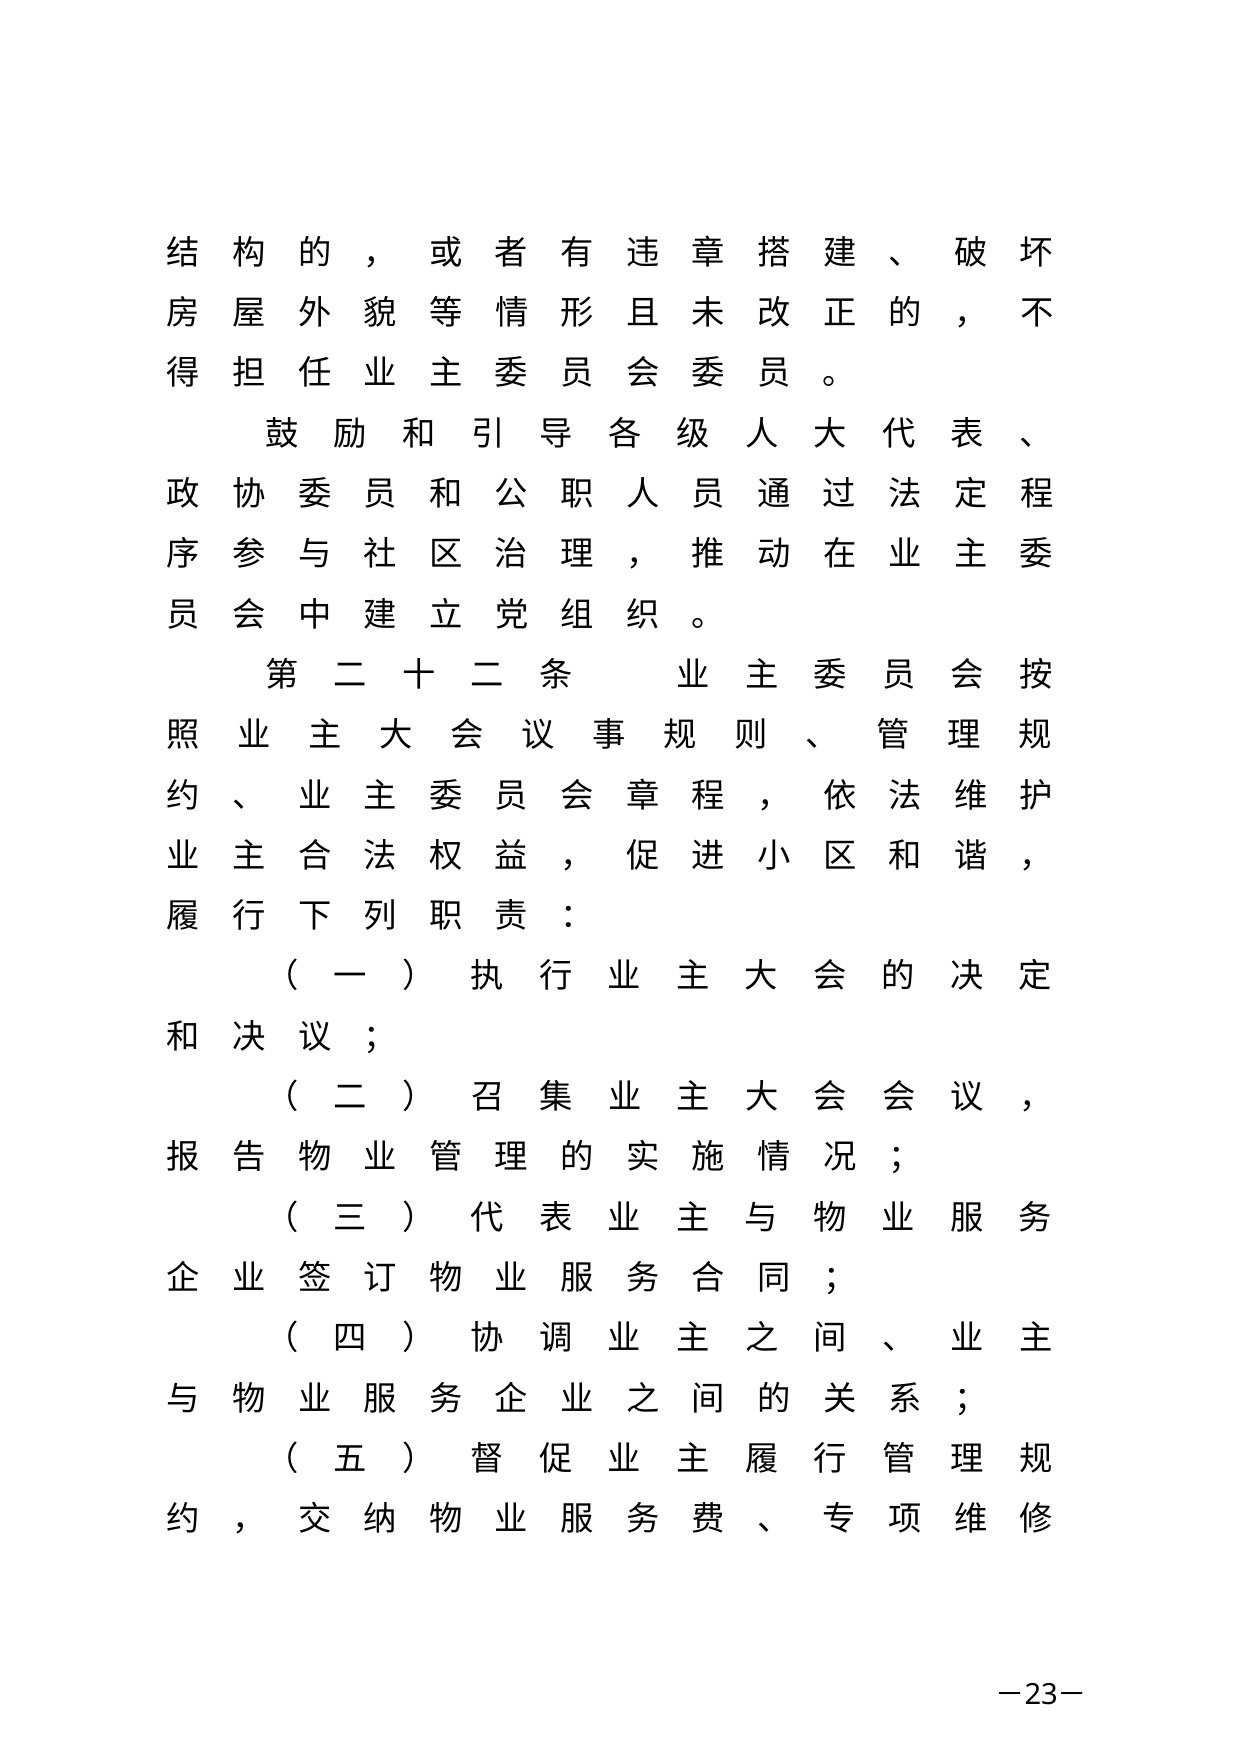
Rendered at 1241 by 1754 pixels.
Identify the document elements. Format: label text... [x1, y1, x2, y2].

text （二）召集业主大会会议，报告物业管理的实施情况； [167, 1064, 1085, 1184]
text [167, 219, 1085, 400]
text （三）代表业主与物业服务企业签订物业服务合同； [167, 1184, 1085, 1305]
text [167, 1426, 1085, 1546]
text 第二十二条 业主委员会按照业主大会议事规则、管理规约、业主委员会章程，依法维护业主合法权益，促进小区和谐，履行下列职责： [167, 642, 1085, 943]
text （四）协调业主之间、业主与物业服务企业之间的关系； [167, 1305, 1085, 1426]
text 鼓励和引导各级人大代表、政协委员和公职人员通过法定程序参与社区治理，推动在业主委员会中建立党组织。 [167, 400, 1085, 642]
text （一）执行业主大会的决定和决议； [167, 943, 1085, 1064]
